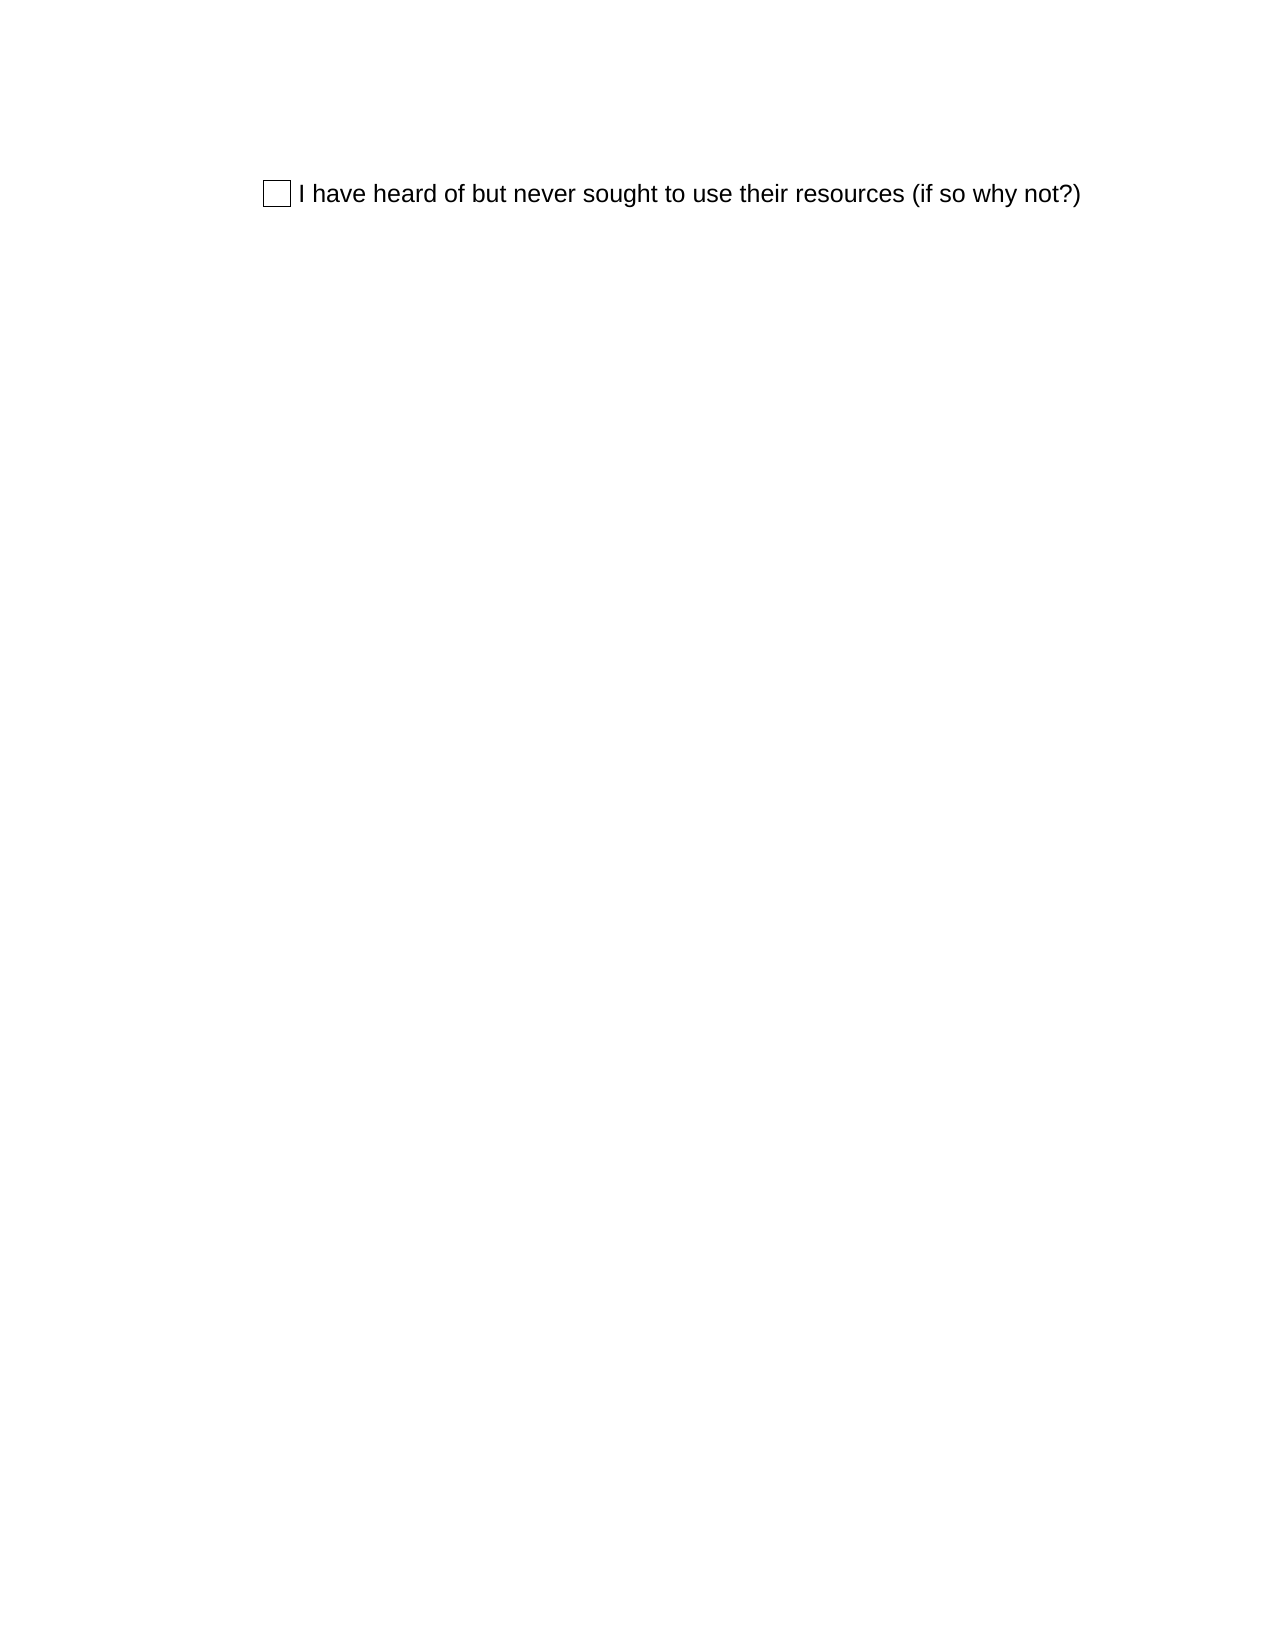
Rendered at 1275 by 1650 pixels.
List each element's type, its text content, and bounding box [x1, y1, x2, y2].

text I have heard of but never sought to use their resources (if so why not?) [262, 179, 1087, 207]
